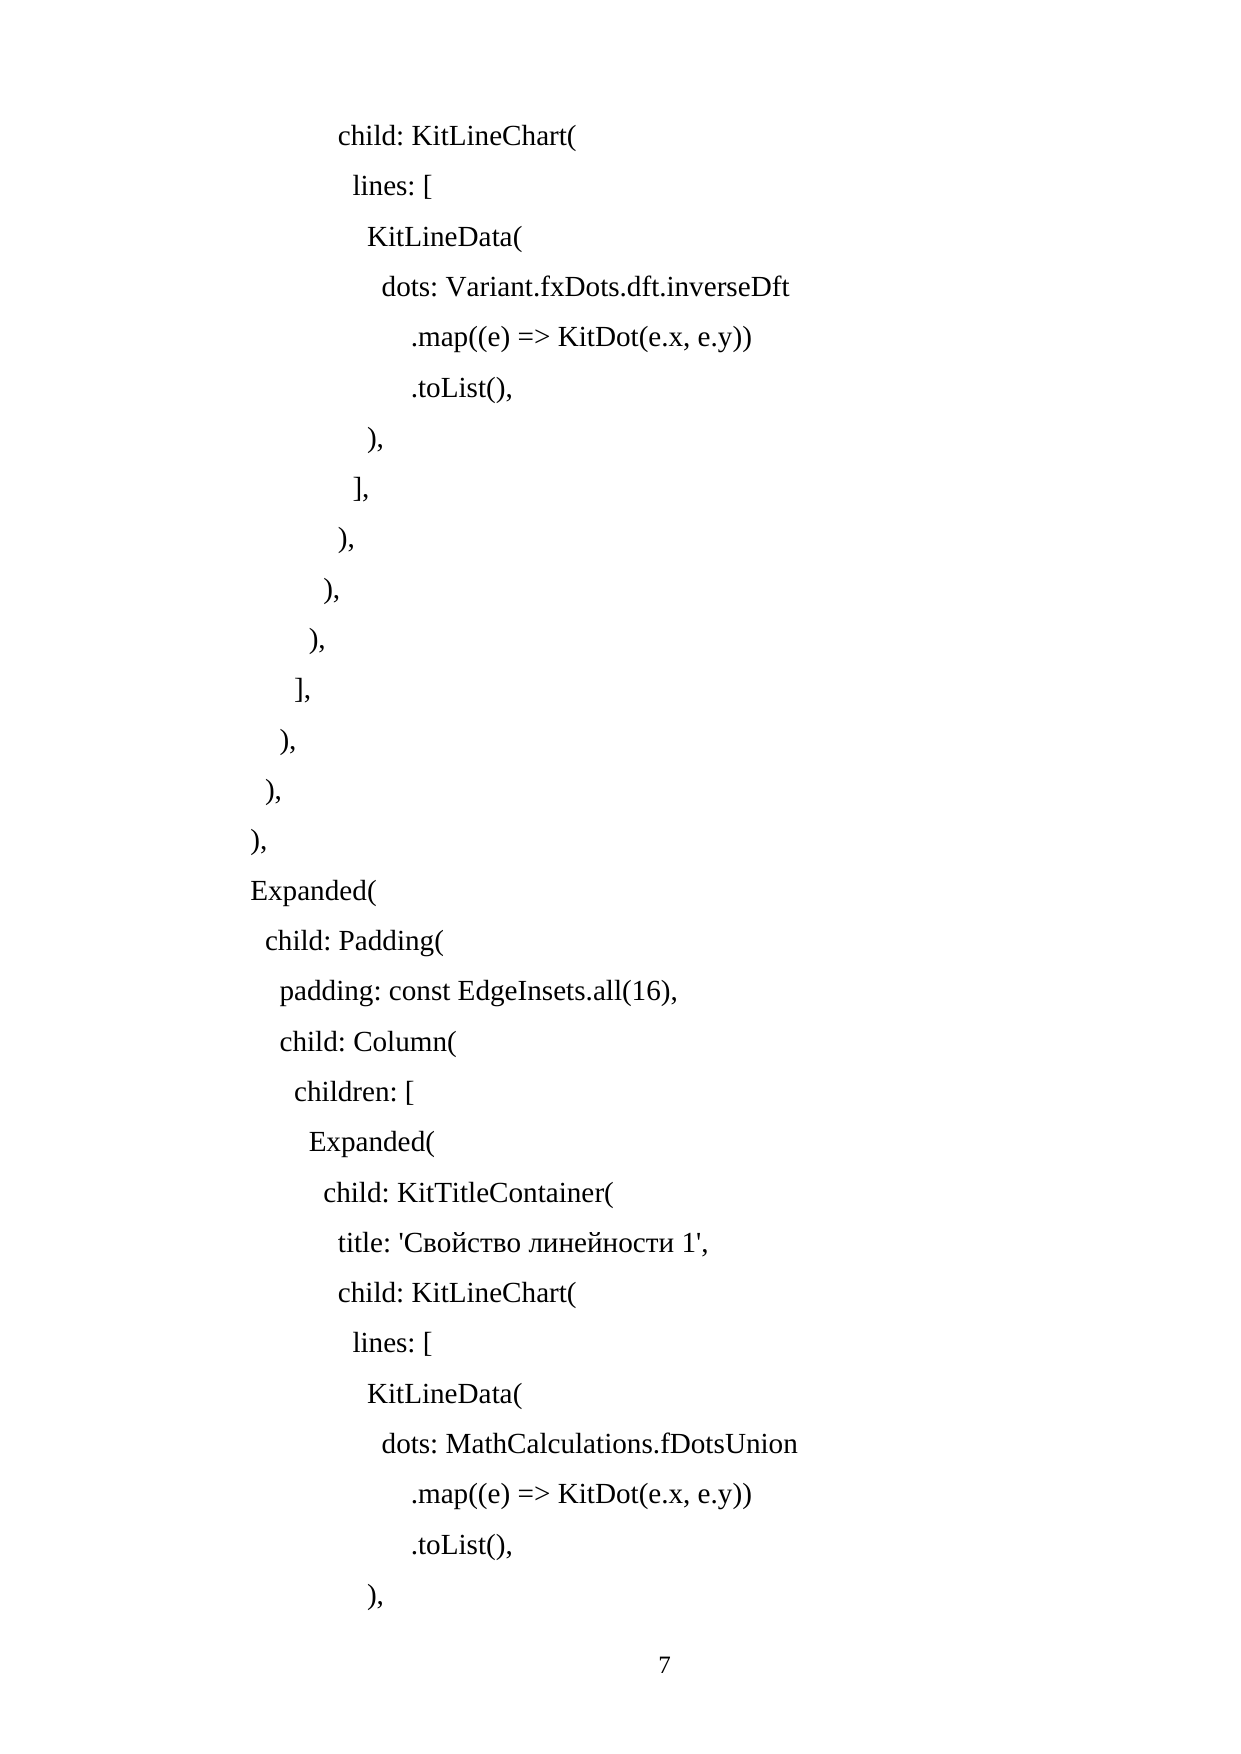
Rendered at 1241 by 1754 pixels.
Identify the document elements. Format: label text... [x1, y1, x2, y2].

text lines: [ [177, 168, 1152, 202]
text child: Padding( [177, 923, 1152, 957]
text ), [177, 772, 1152, 806]
text child: KitLineChart( [177, 1275, 1152, 1309]
text KitLineData( [177, 219, 1152, 252]
text KitLineData( [177, 1376, 1152, 1409]
text ), [177, 722, 1152, 755]
text ), [177, 571, 1152, 604]
text title: 'Свойство линейности 1', [177, 1225, 1152, 1258]
text ), [177, 420, 1152, 453]
text ), [177, 521, 1152, 554]
text child: Column( [177, 1024, 1152, 1057]
text dots: MathCalculations.fDotsUnion [177, 1426, 1152, 1460]
text ], [177, 672, 1152, 705]
text ), [177, 822, 1152, 856]
text .map((e) => KitDot(e.x, e.y)) [177, 1477, 1152, 1510]
text .toList(), [177, 1527, 1152, 1560]
text .map((e) => KitDot(e.x, e.y)) [177, 319, 1152, 353]
text ), [177, 621, 1152, 655]
text child: KitTitleContainer( [177, 1175, 1152, 1208]
text ), [177, 1577, 1152, 1611]
text Expanded( [177, 873, 1152, 906]
text lines: [ [177, 1326, 1152, 1359]
text padding: const EdgeInsets.all(16), [177, 973, 1152, 1007]
text children: [ [177, 1074, 1152, 1108]
text dots: Variant.fxDots.dft.inverseDft [177, 269, 1152, 303]
text .toList(), [177, 370, 1152, 403]
text child: KitLineChart( [177, 118, 1152, 152]
text ], [177, 470, 1152, 504]
text Expanded( [177, 1124, 1152, 1158]
